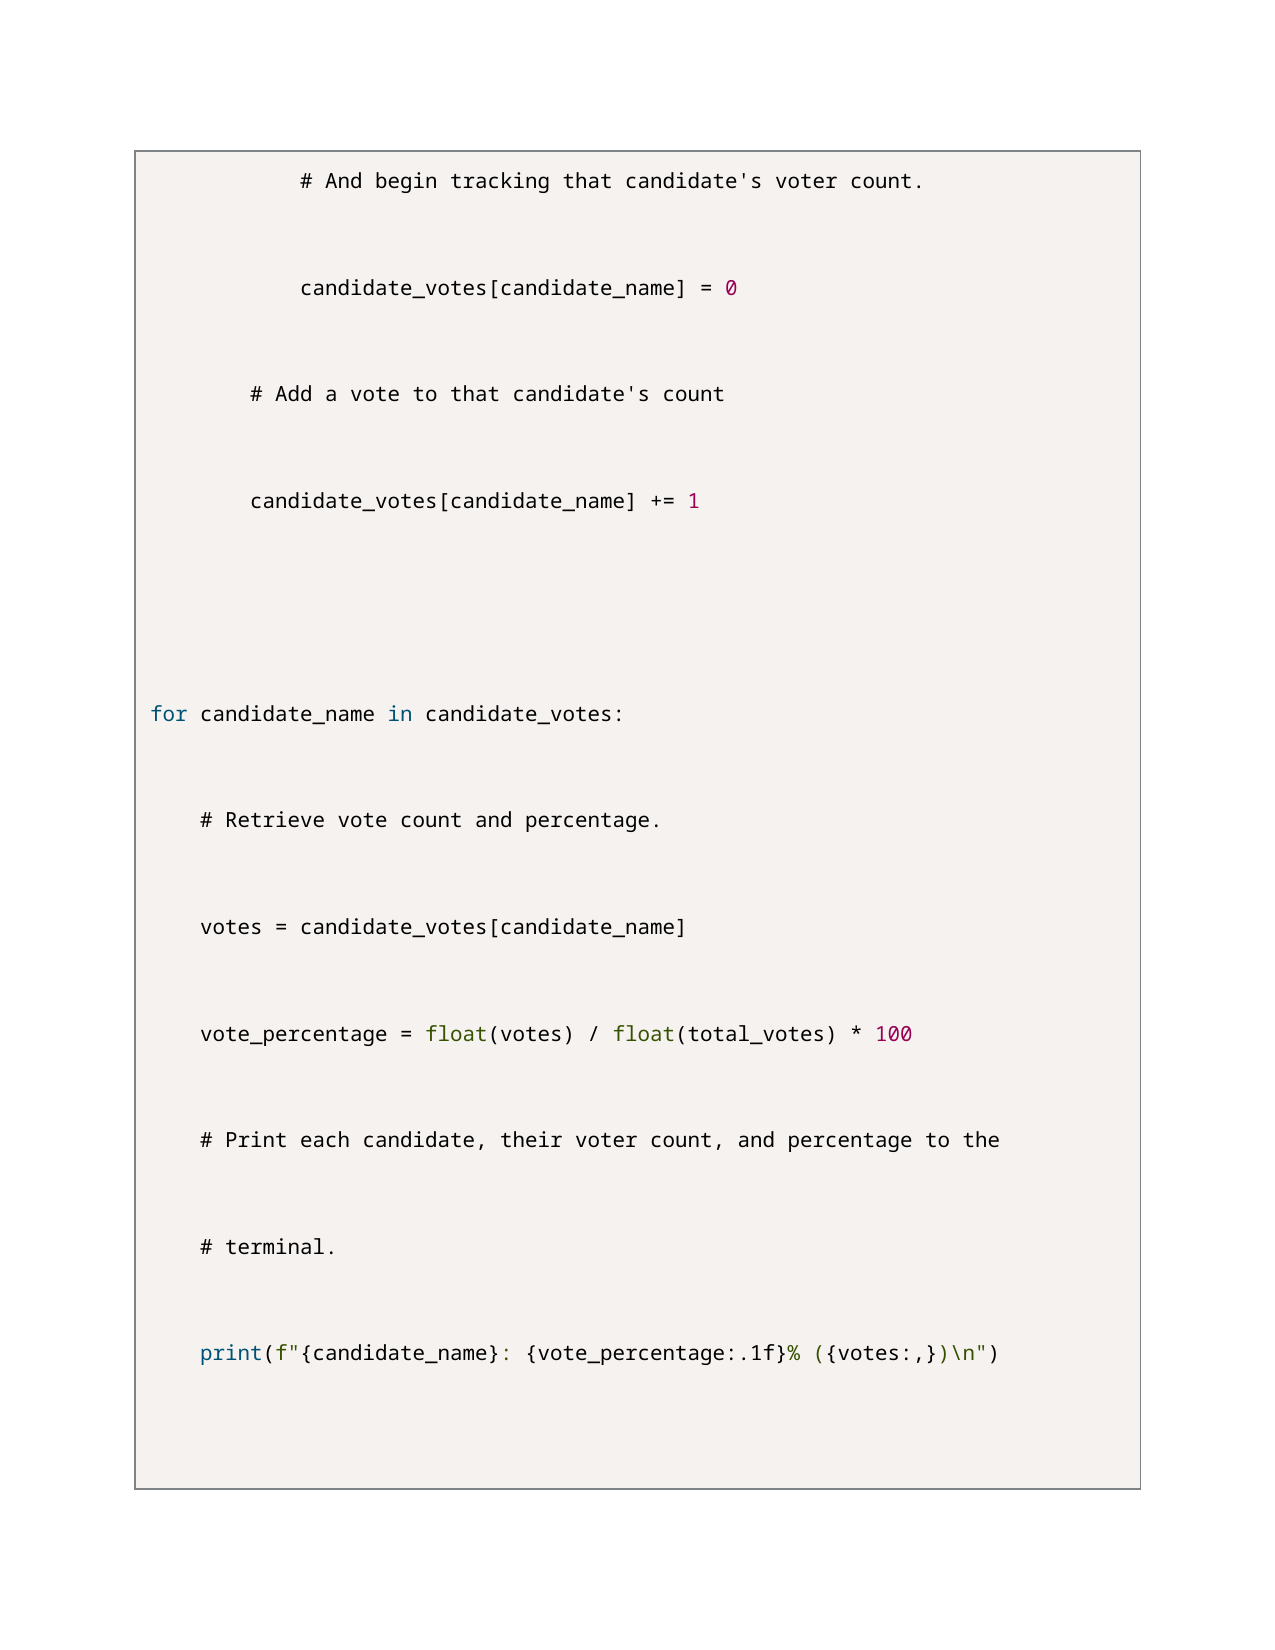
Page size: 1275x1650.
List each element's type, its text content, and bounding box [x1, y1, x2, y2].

text vote_percentage = float(votes) / float(total_votes) * 100 [136, 1002, 1140, 1047]
text # Retrieve vote count and percentage. [136, 789, 1140, 834]
text # And begin tracking that candidate's voter count. [136, 152, 1140, 194]
text candidate_votes[candidate_name] = 0 [136, 257, 1140, 301]
text for candidate_name in candidate_votes: [136, 683, 1140, 727]
text # terminal. [136, 1216, 1140, 1260]
text print(f"{candidate_name}: {vote_percentage:.1f}% ({votes:,})\n") [136, 1322, 1140, 1367]
text # Add a vote to that candidate's count [136, 363, 1140, 408]
text # Print each candidate, their voter count, and percentage to the [136, 1109, 1140, 1154]
text votes = candidate_votes[candidate_name] [136, 896, 1140, 941]
text candidate_votes[candidate_name] += 1 [136, 470, 1140, 514]
